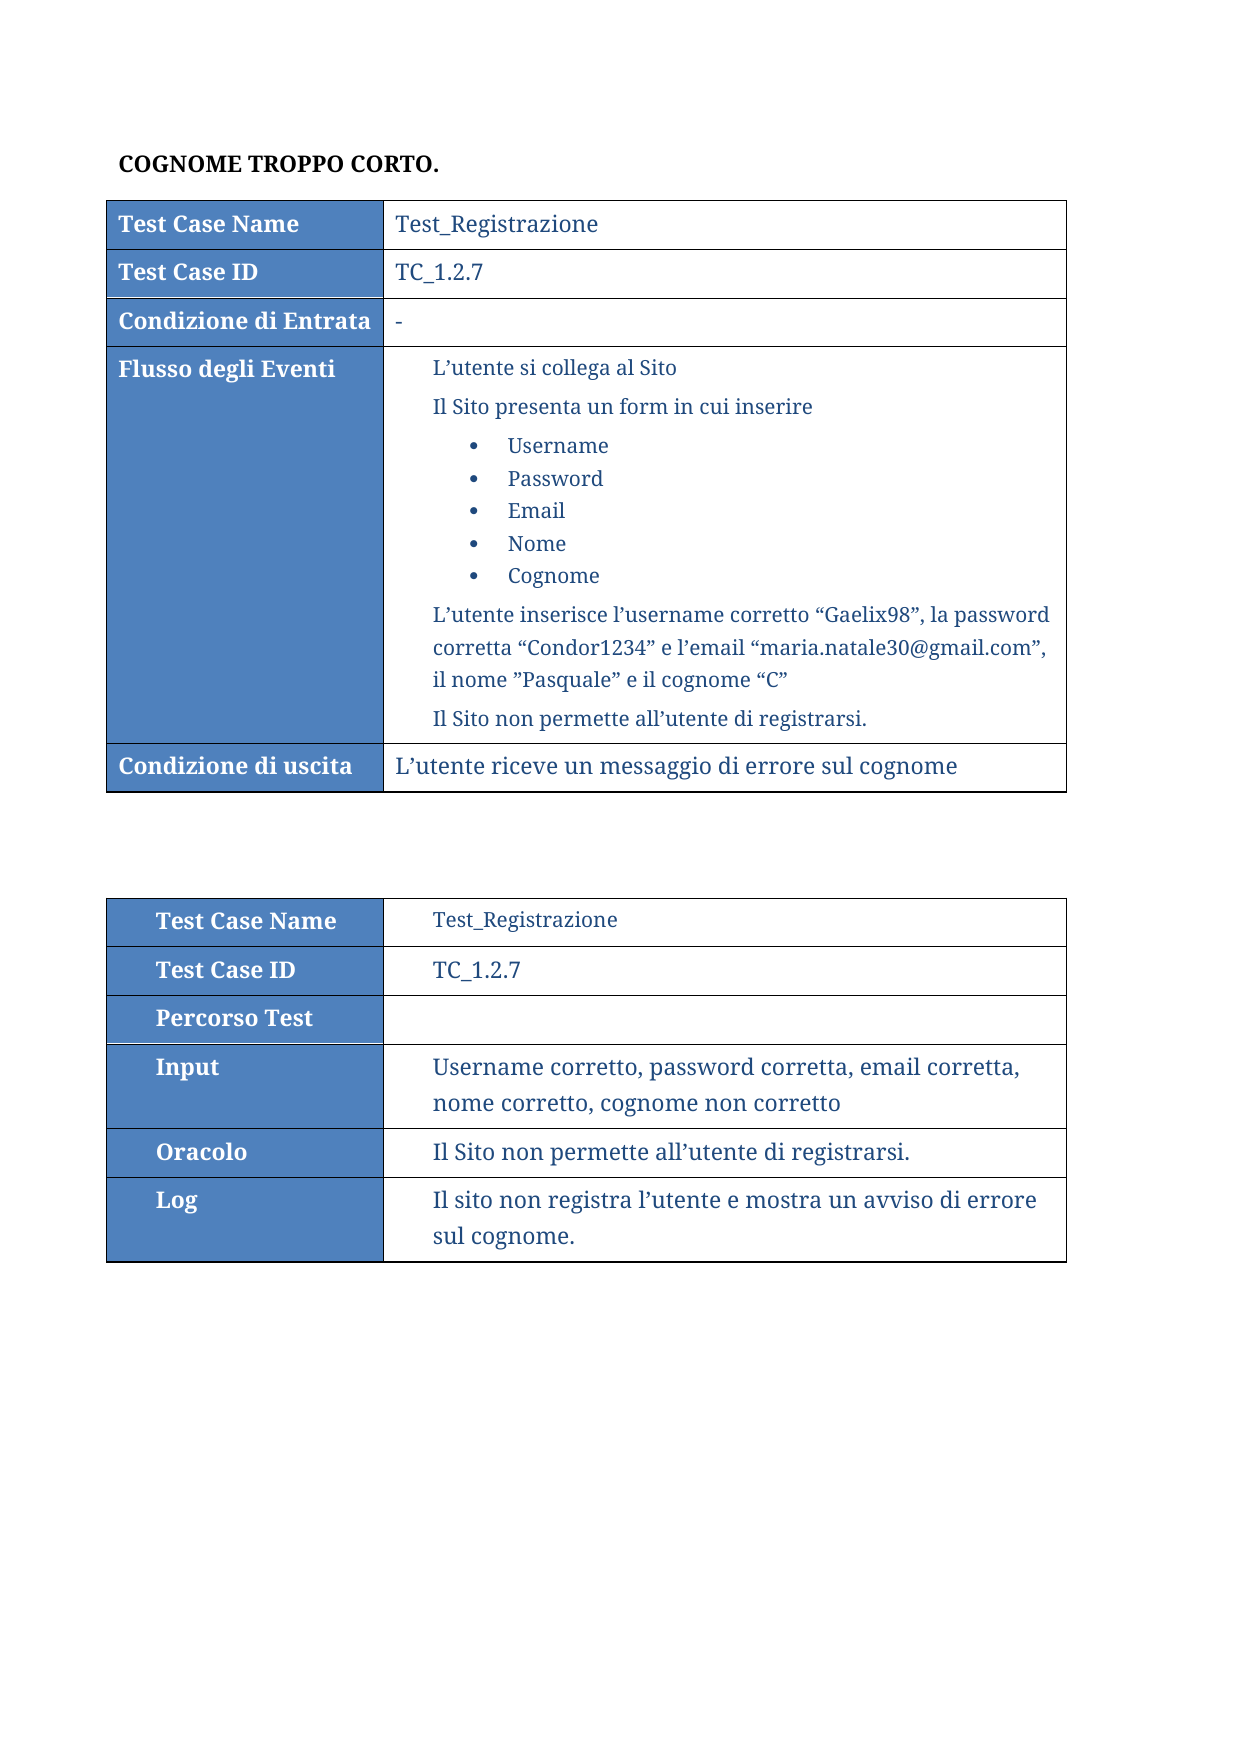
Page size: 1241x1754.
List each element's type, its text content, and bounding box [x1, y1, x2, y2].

table_cell Username corretto, password corretta, email corretta, nome corretto, cognome non corretto [384, 1045, 1066, 1128]
table_header Test Case Name [107, 201, 383, 249]
table_cell Flusso degli Eventi [107, 347, 383, 743]
table_cell Oracolo [107, 1129, 383, 1177]
table_header Test_Registrazione [384, 201, 1066, 249]
table_cell Il Sito non permette all’utente di registrarsi. [384, 1129, 1066, 1177]
table_cell Test Case ID [107, 947, 383, 995]
table_cell Log [107, 1178, 383, 1261]
table_header Test_Registrazione [384, 899, 1066, 946]
table_header Test Case Name [107, 899, 383, 946]
table_cell L’utente si collega al Sito Il Sito presenta un form in cui inserire Username Password Email Nome Cognome L’utente inserisce l’username corretto “Gaelix98”, la password corretta “Condor1234” e l’email “maria.natale30@gmail.com”, il nome ”Pasquale” e il cognome “C” Il Sito non permette all’utente di registrarsi. [384, 347, 1066, 743]
table_cell - [384, 299, 1066, 346]
table_cell L’utente riceve un messaggio di errore sul cognome [384, 744, 1066, 791]
table_cell Condizione di Entrata [107, 299, 383, 346]
table_cell TC_1.2.7 [384, 947, 1066, 995]
text COGNOME TROPPO CORTO. [118, 148, 1122, 179]
table_cell Test Case ID [107, 250, 383, 297]
table_cell [384, 996, 1066, 1043]
table_cell Percorso Test [107, 996, 383, 1043]
table_cell Input [107, 1045, 383, 1128]
table_cell Condizione di uscita [107, 744, 383, 791]
table_cell TC_1.2.7 [384, 250, 1066, 297]
table_cell Il sito non registra l’utente e mostra un avviso di errore sul cognome. [384, 1178, 1066, 1261]
